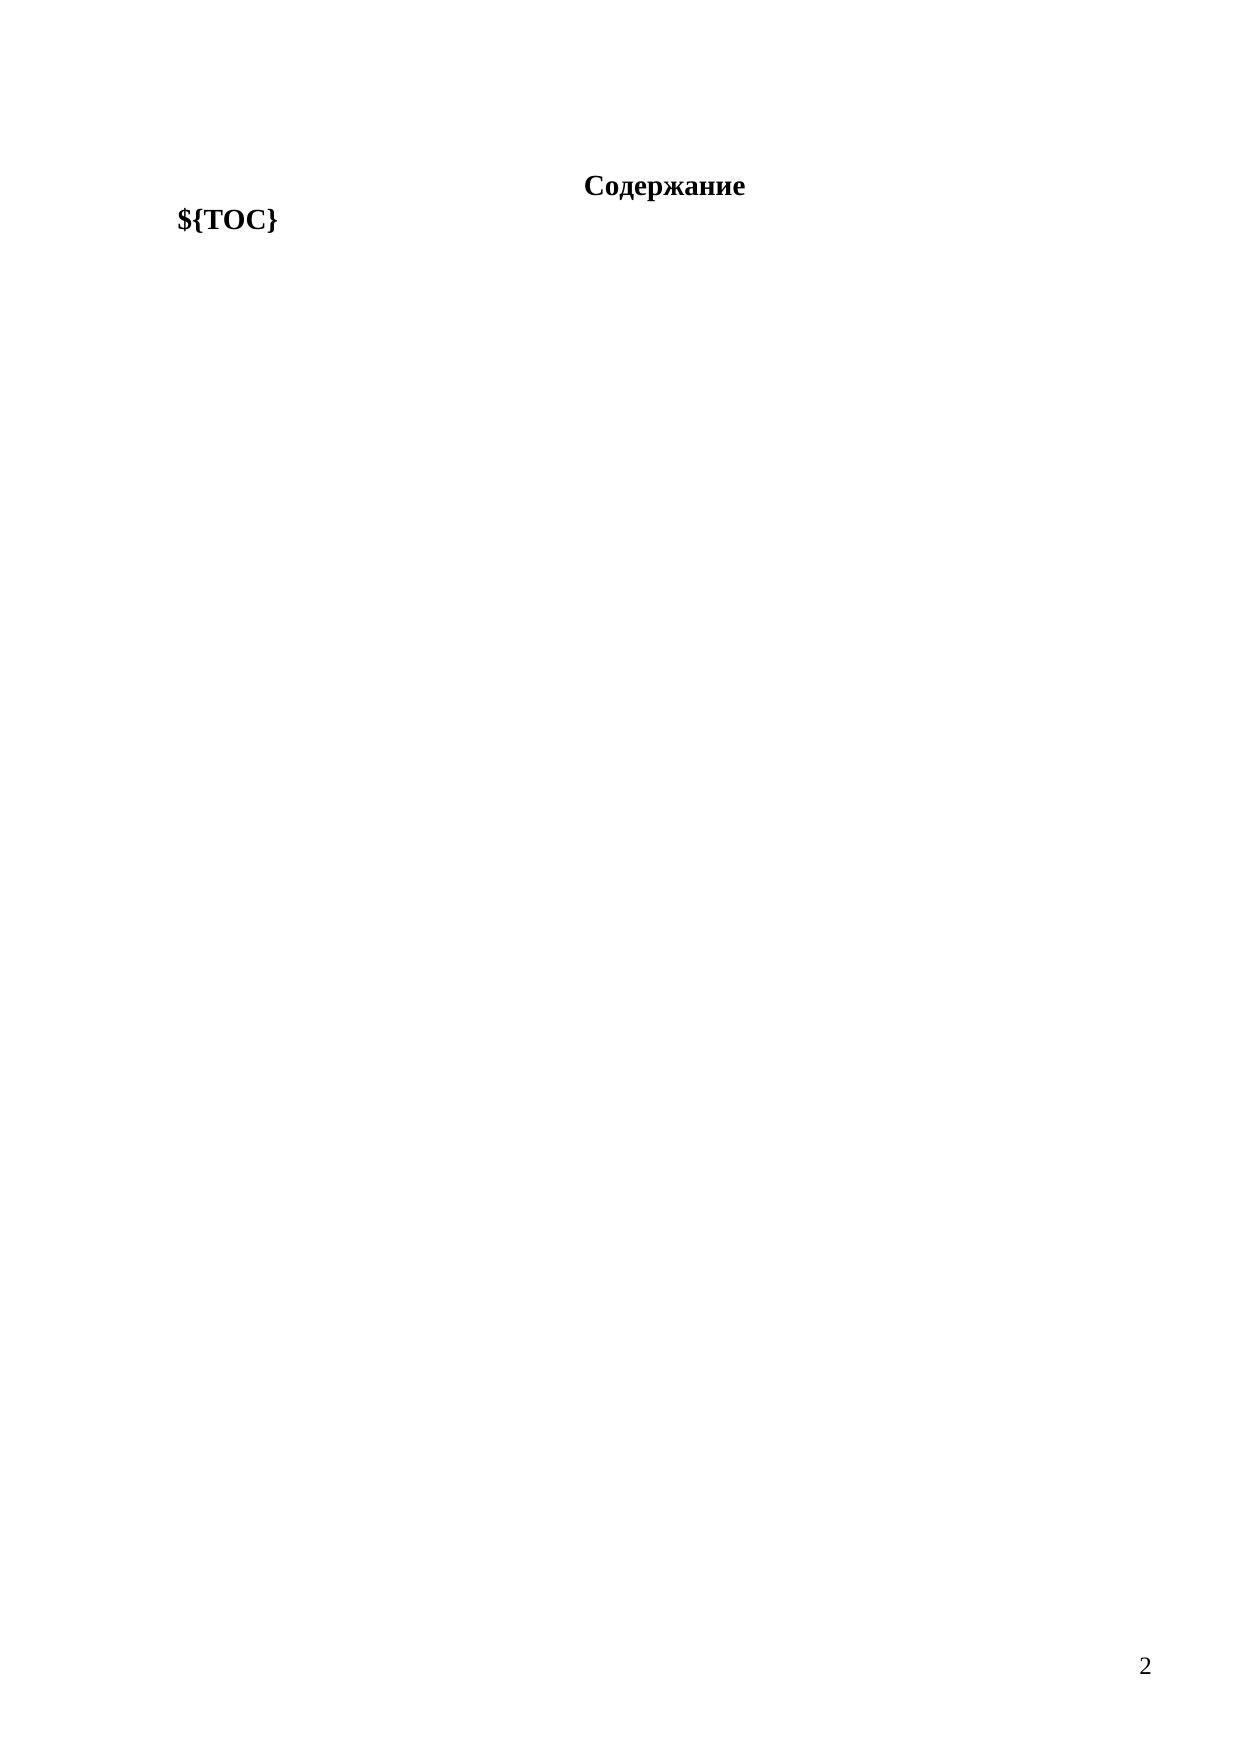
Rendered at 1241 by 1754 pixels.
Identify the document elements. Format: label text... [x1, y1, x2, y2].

text Содержание [177, 168, 1152, 202]
text ${TOC} [177, 202, 1152, 236]
